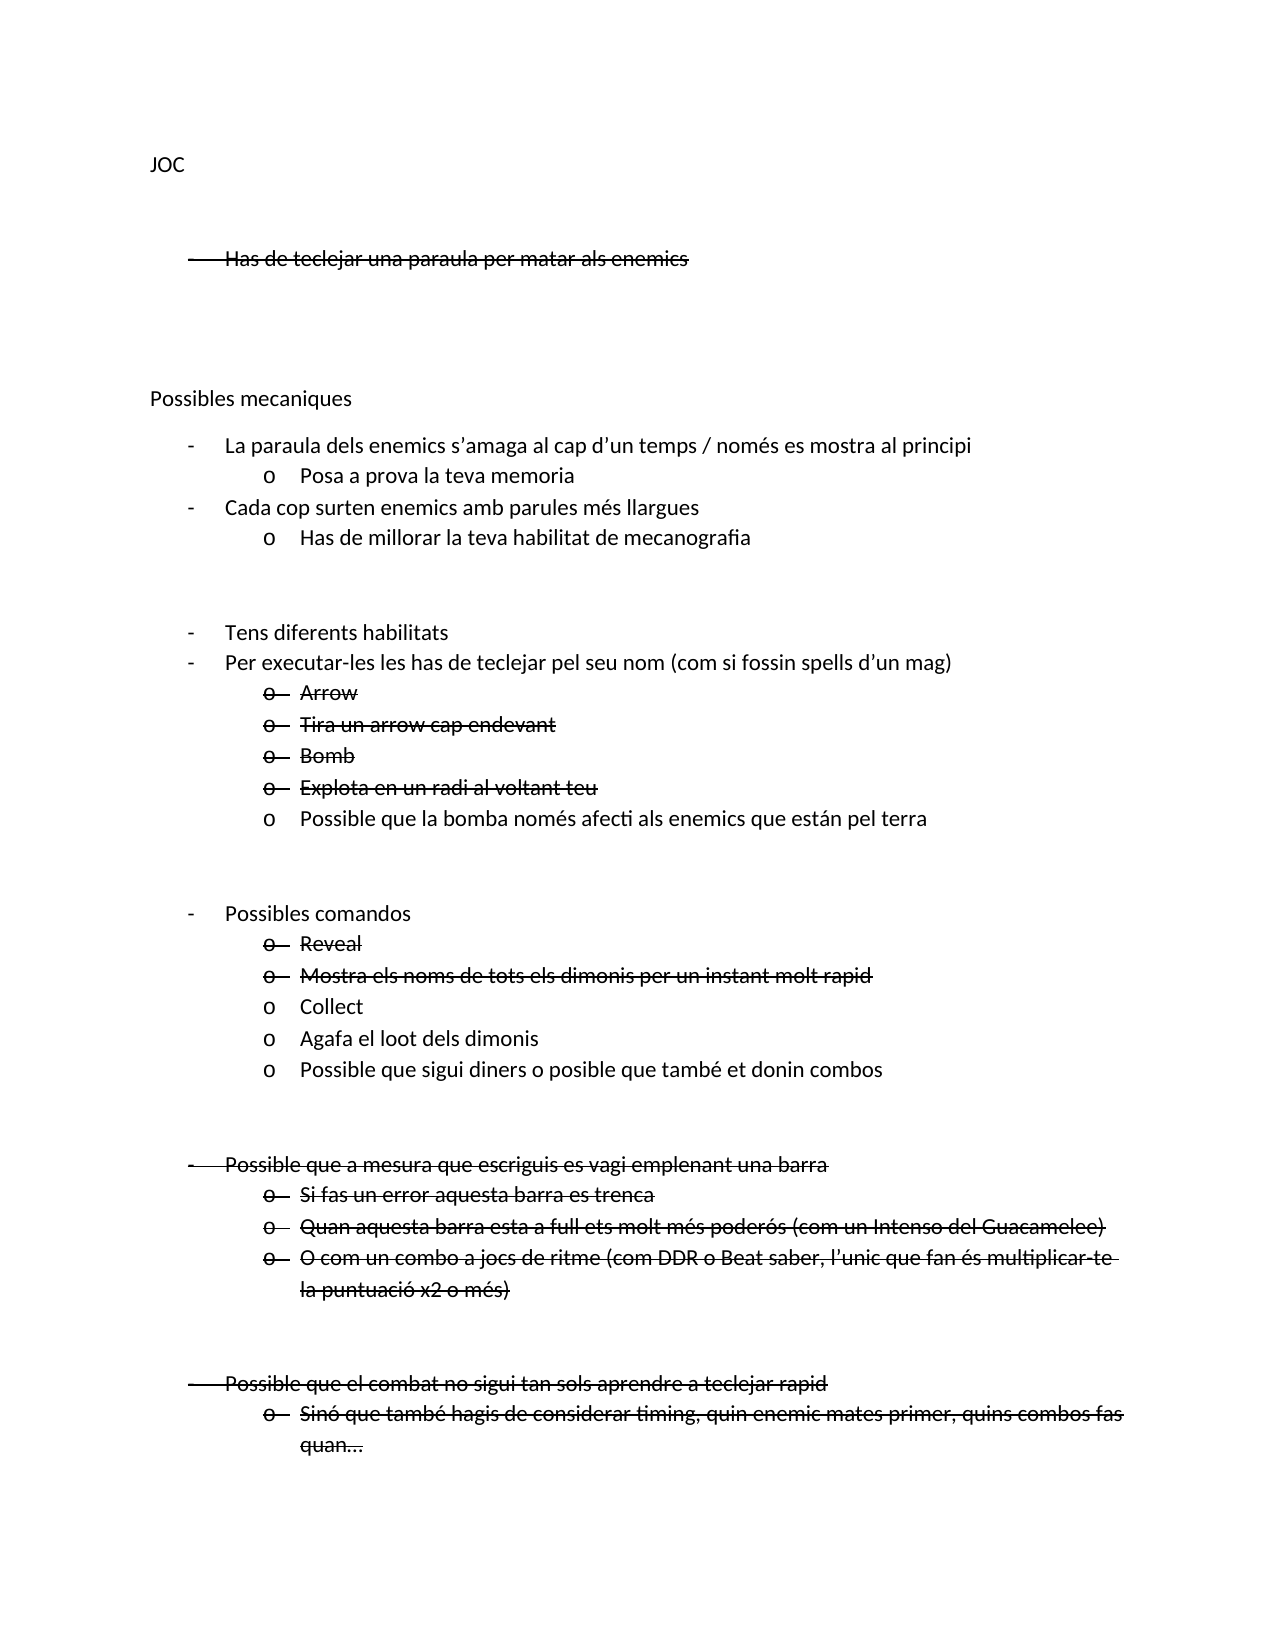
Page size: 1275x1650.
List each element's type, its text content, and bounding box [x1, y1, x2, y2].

list Explota en un radi al voltant teu [262, 773, 1125, 802]
list Bomb [262, 741, 1125, 771]
list Mostra els noms de tots els dimonis per un instant molt rapid [262, 961, 1125, 990]
list Has de millorar la teva habilitat de mecanografia [262, 523, 1125, 552]
list O com un combo a jocs de ritme (com DDR o Beat saber, l’unic que fan és multiplicar-te la puntuació x2 o més) [262, 1243, 1125, 1303]
list Tira un arrow cap endevant [262, 710, 1125, 739]
list Possible que el combat no sigui tan sols aprendre a teclejar rapid [187, 1369, 1125, 1397]
text Possibles mecaniques [150, 384, 1125, 412]
list Possible que la bomba només afecti als enemics que están pel terra [262, 804, 1125, 833]
list Si fas un error aquesta barra es trenca [262, 1181, 1125, 1210]
list Has de teclejar una paraula per matar als enemics [187, 244, 1125, 272]
list Arrow [262, 678, 1125, 708]
list Per executar-les les has de teclejar pel seu nom (com si fossin spells d’un mag) [187, 648, 1125, 676]
list Posa a prova la teva memoria [262, 461, 1125, 491]
list Reveal [262, 929, 1125, 959]
list Possible que sigui diners o posible que també et donin combos [262, 1055, 1125, 1084]
text JOC [150, 150, 1125, 178]
list Cada cop surten enemics amb parules més llargues [187, 493, 1125, 521]
list Sinó que també hagis de considerar timing, quin enemic mates primer, quins combos fas quan… [262, 1399, 1125, 1458]
list Quan aquesta barra esta a full ets molt més poderós (com un Intenso del Guacamelee) [262, 1212, 1125, 1241]
list Possible que a mesura que escriguis es vagi emplenant una barra [187, 1150, 1125, 1178]
list Tens diferents habilitats [187, 618, 1125, 646]
list La paraula dels enemics s’amaga al cap d’un temps / només es mostra al principi [187, 431, 1125, 459]
list Collect [262, 992, 1125, 1022]
list Possibles comandos [187, 899, 1125, 927]
list Agafa el loot dels dimonis [262, 1024, 1125, 1053]
